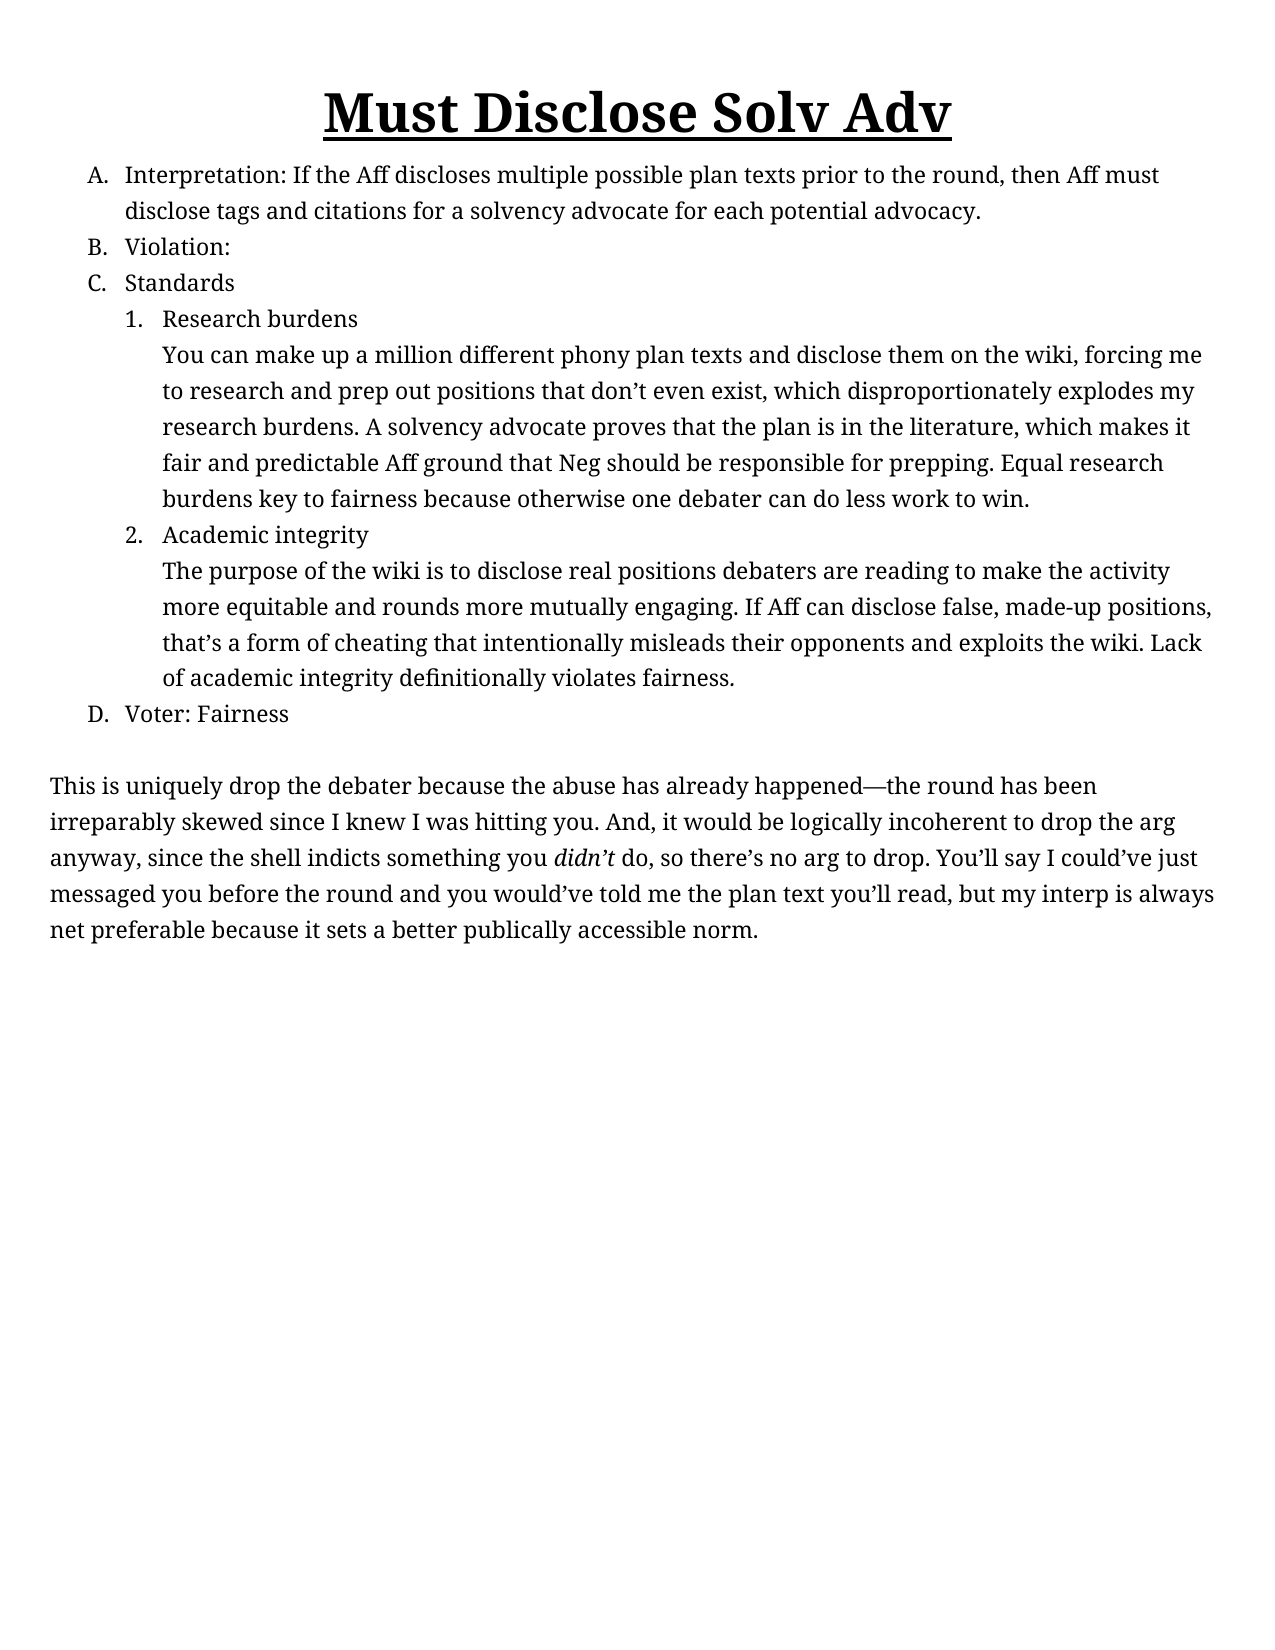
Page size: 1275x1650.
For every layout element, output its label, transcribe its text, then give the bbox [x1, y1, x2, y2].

list Violation: [87, 231, 1226, 262]
list Standards [87, 267, 1226, 298]
subtitle Must Disclose Solv Adv [49, 74, 1226, 148]
list Interpretation: If the Aff discloses multiple possible plan texts prior to the round, then Aff must disclose tags and citations for a solvency advocate for each potential advocacy. [87, 159, 1226, 226]
list Research burdens [124, 303, 1226, 334]
list The purpose of the wiki is to disclose real positions debaters are reading to make the activity more equitable and rounds more mutually engaging. If Aff can disclose false, made-up positions, that’s a form of cheating that intentionally misleads their opponents and exploits the wiki. Lack of academic integrity definitionally violates fairness. [162, 554, 1226, 694]
list Academic integrity [124, 519, 1226, 550]
list You can make up a million different phony plan texts and disclose them on the wiki, forcing me to research and prep out positions that don’t even exist, which disproportionately explodes my research burdens. A solvency advocate proves that the plan is in the literature, which makes it fair and predictable Aff ground that Neg should be responsible for prepping. Equal research burdens key to fairness because otherwise one debater can do less work to win. [162, 339, 1226, 514]
list Voter: Fairness [87, 698, 1226, 729]
text This is uniquely drop the debater because the abuse has already happened—the round has been irreparably skewed since I knew I was hitting you. And, it would be logically incoherent to drop the arg anyway, since the shell indicts something you didn’t do, so there’s no arg to drop. You’ll say I could’ve just messaged you before the round and you would’ve told me the plan text you’ll read, but my interp is always net preferable because it sets a better publically accessible norm. [49, 770, 1226, 945]
